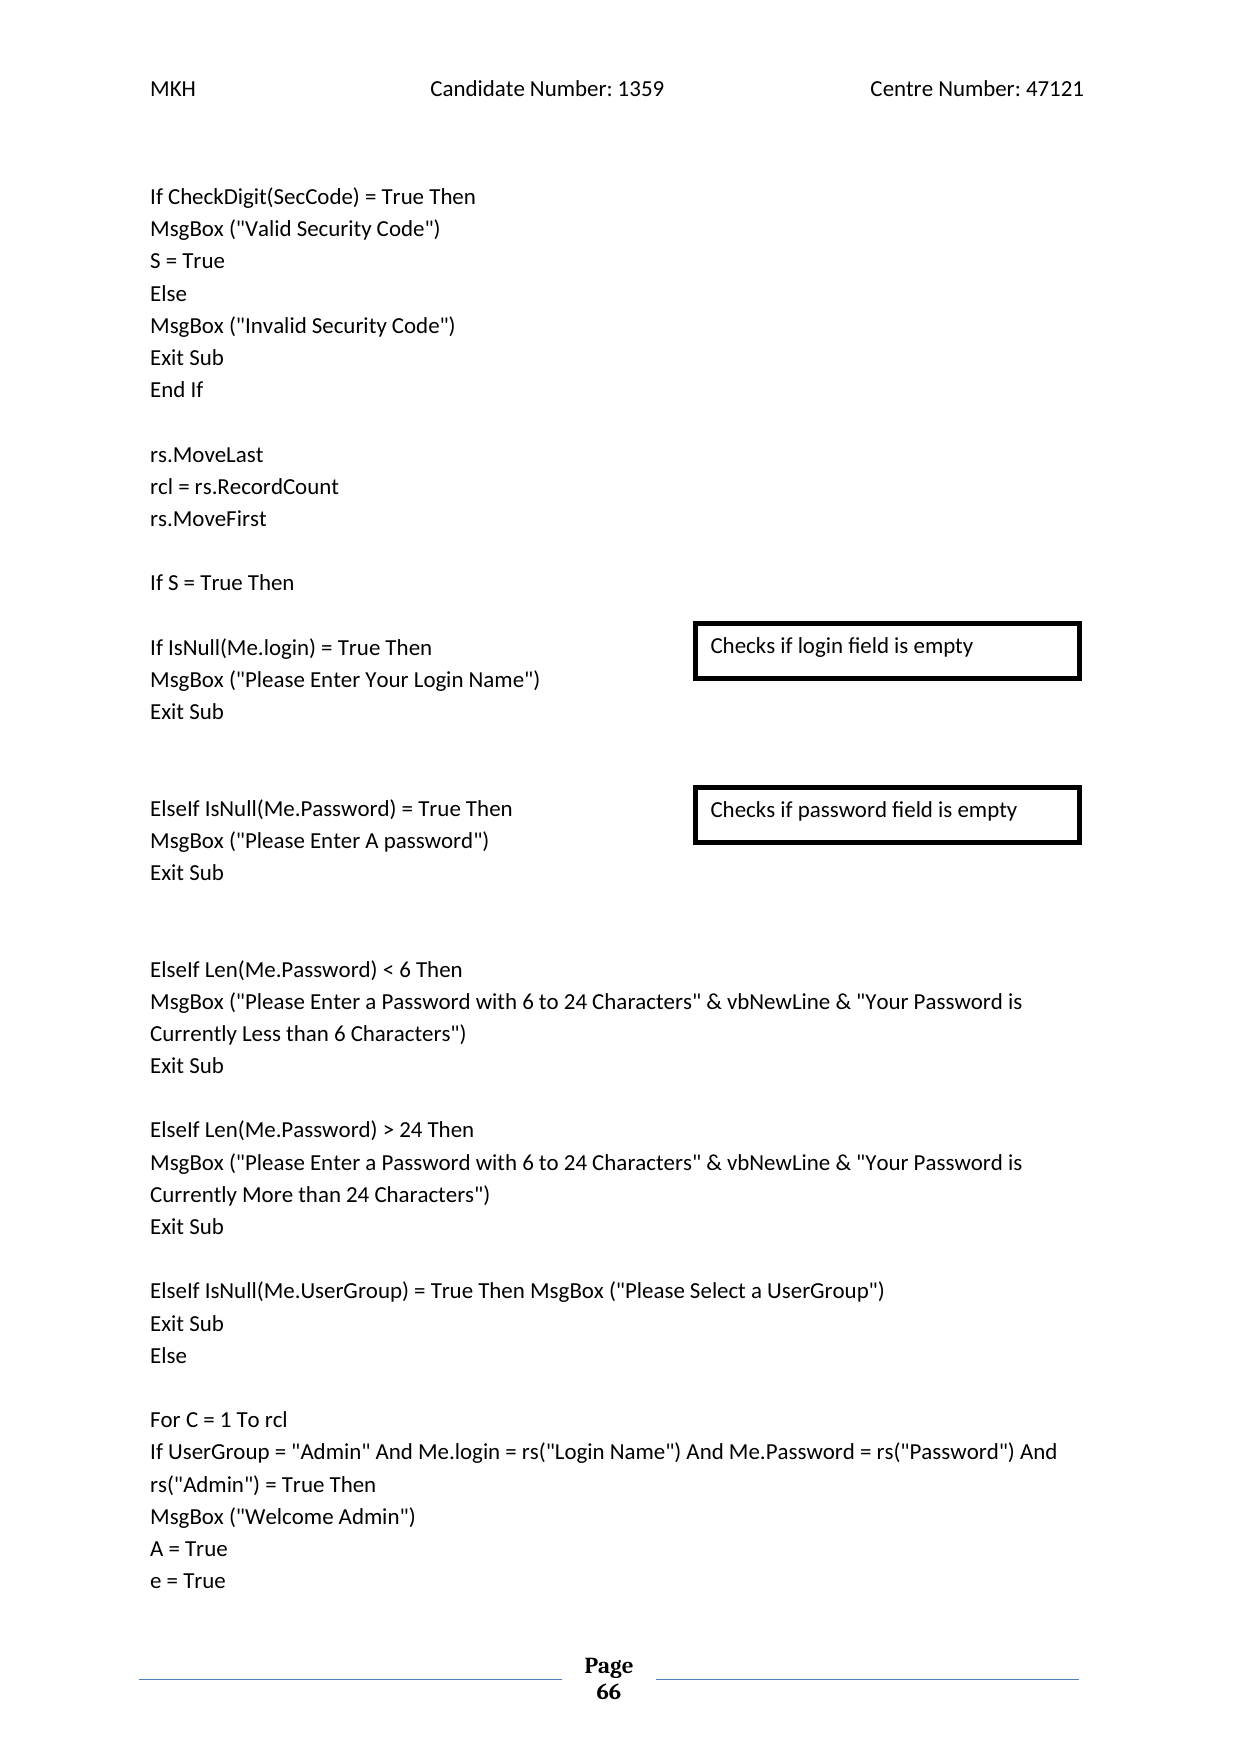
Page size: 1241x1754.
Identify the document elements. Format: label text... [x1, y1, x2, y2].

text rcl = rs.RecordCount [150, 472, 1090, 500]
text ElseIf IsNull(Me.Password) = True Then [150, 794, 693, 822]
text rs.MoveLast [150, 440, 1090, 468]
text Exit Sub [150, 858, 1090, 886]
text Exit Sub [150, 1309, 1090, 1337]
text If UserGroup = "Admin" And Me.login = rs("Login Name") And Me.Password = rs("Password") And rs("Admin") = True Then [150, 1437, 1090, 1498]
text Else [150, 279, 1090, 307]
text ElseIf Len(Me.Password) < 6 Then [150, 955, 1090, 983]
text Else [150, 1341, 1090, 1369]
text MsgBox ("Invalid Security Code") [150, 311, 1090, 339]
text e = True [150, 1566, 1090, 1594]
text S = True [150, 247, 1090, 274]
text rs.MoveFirst [150, 504, 1090, 532]
text ElseIf Len(Me.Password) > 24 Then [150, 1116, 1090, 1144]
text If S = True Then [150, 568, 1090, 596]
text Exit Sub [150, 1212, 1090, 1240]
text End If [150, 375, 1090, 403]
text MsgBox ("Valid Security Code") [150, 214, 1090, 242]
text If IsNull(Me.login) = True Then [150, 633, 693, 661]
text MsgBox ("Please Enter Your Login Name") [150, 665, 1090, 693]
text A = True [150, 1534, 1090, 1562]
text Exit Sub [150, 343, 1090, 371]
text ElseIf IsNull(Me.UserGroup) = True Then MsgBox ("Please Select a UserGroup") [150, 1277, 1090, 1304]
text For C = 1 To rcl [150, 1405, 1090, 1433]
text Exit Sub [150, 1051, 1090, 1079]
text MsgBox ("Please Enter a Password with 6 to 24 Characters" & vbNewLine & "Your Password is Currently More than 24 Characters") [150, 1148, 1090, 1208]
text MsgBox ("Welcome Admin") [150, 1502, 1090, 1530]
text If CheckDigit(SecCode) = True Then [150, 182, 1090, 210]
text Exit Sub [150, 697, 1090, 725]
text MsgBox ("Please Enter a Password with 6 to 24 Characters" & vbNewLine & "Your Password is Currently Less than 6 Characters") [150, 987, 1090, 1047]
text MsgBox ("Please Enter A password") [150, 826, 1090, 854]
